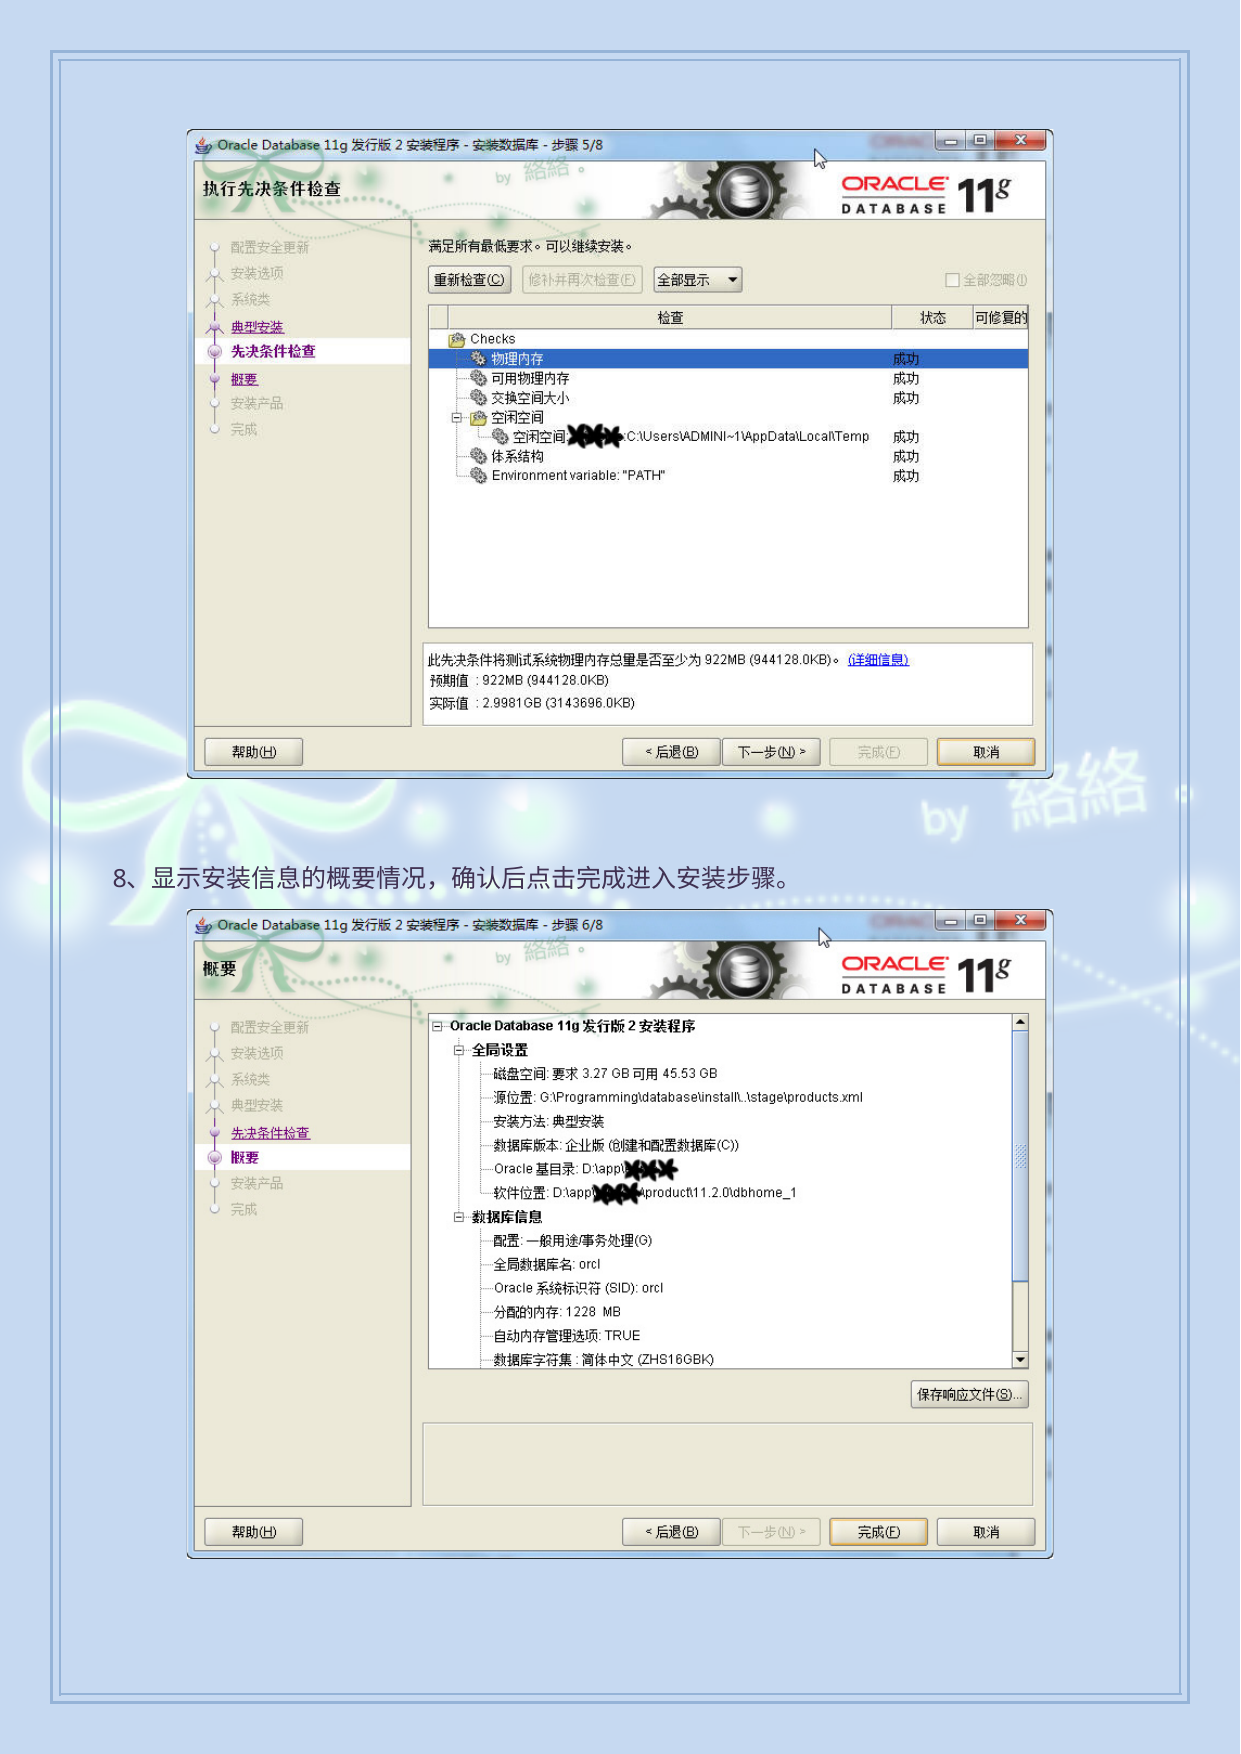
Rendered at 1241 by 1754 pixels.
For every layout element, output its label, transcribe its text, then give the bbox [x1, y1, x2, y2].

picture [186, 909, 1054, 1559]
picture [186, 129, 1054, 779]
text 8、显示安装信息的概要情况，确认后点击完成进入安装步骤。 [112, 844, 1128, 909]
